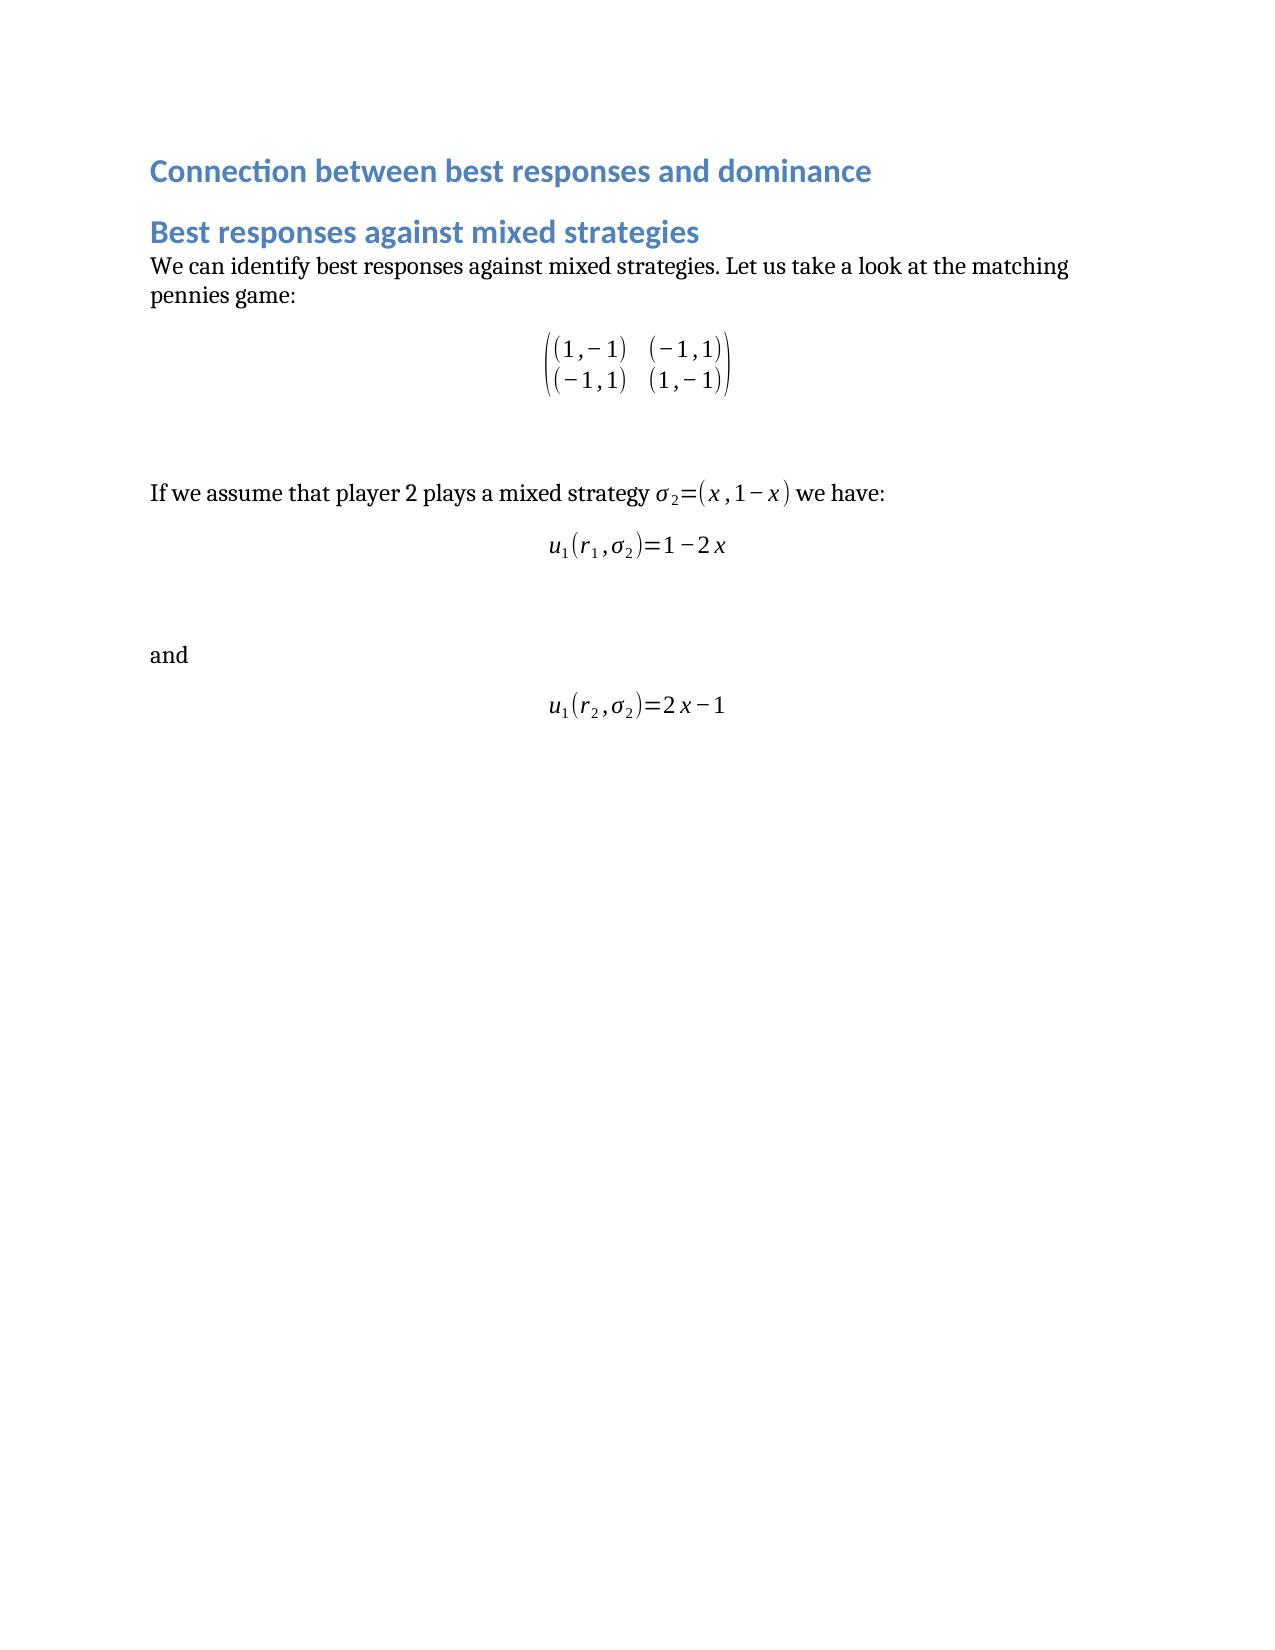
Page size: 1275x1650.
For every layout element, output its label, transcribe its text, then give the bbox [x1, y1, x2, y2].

subtitle Connection between best responses and dominance [150, 150, 1125, 191]
text and [150, 641, 1125, 669]
text If we assume that player 2 plays a mixed strategy we have: [150, 477, 1125, 509]
subtitle Best responses against mixed strategies [150, 212, 1125, 252]
text We can identify best responses against mixed strategies. Let us take a look at the matching pennies game: [150, 252, 1125, 310]
